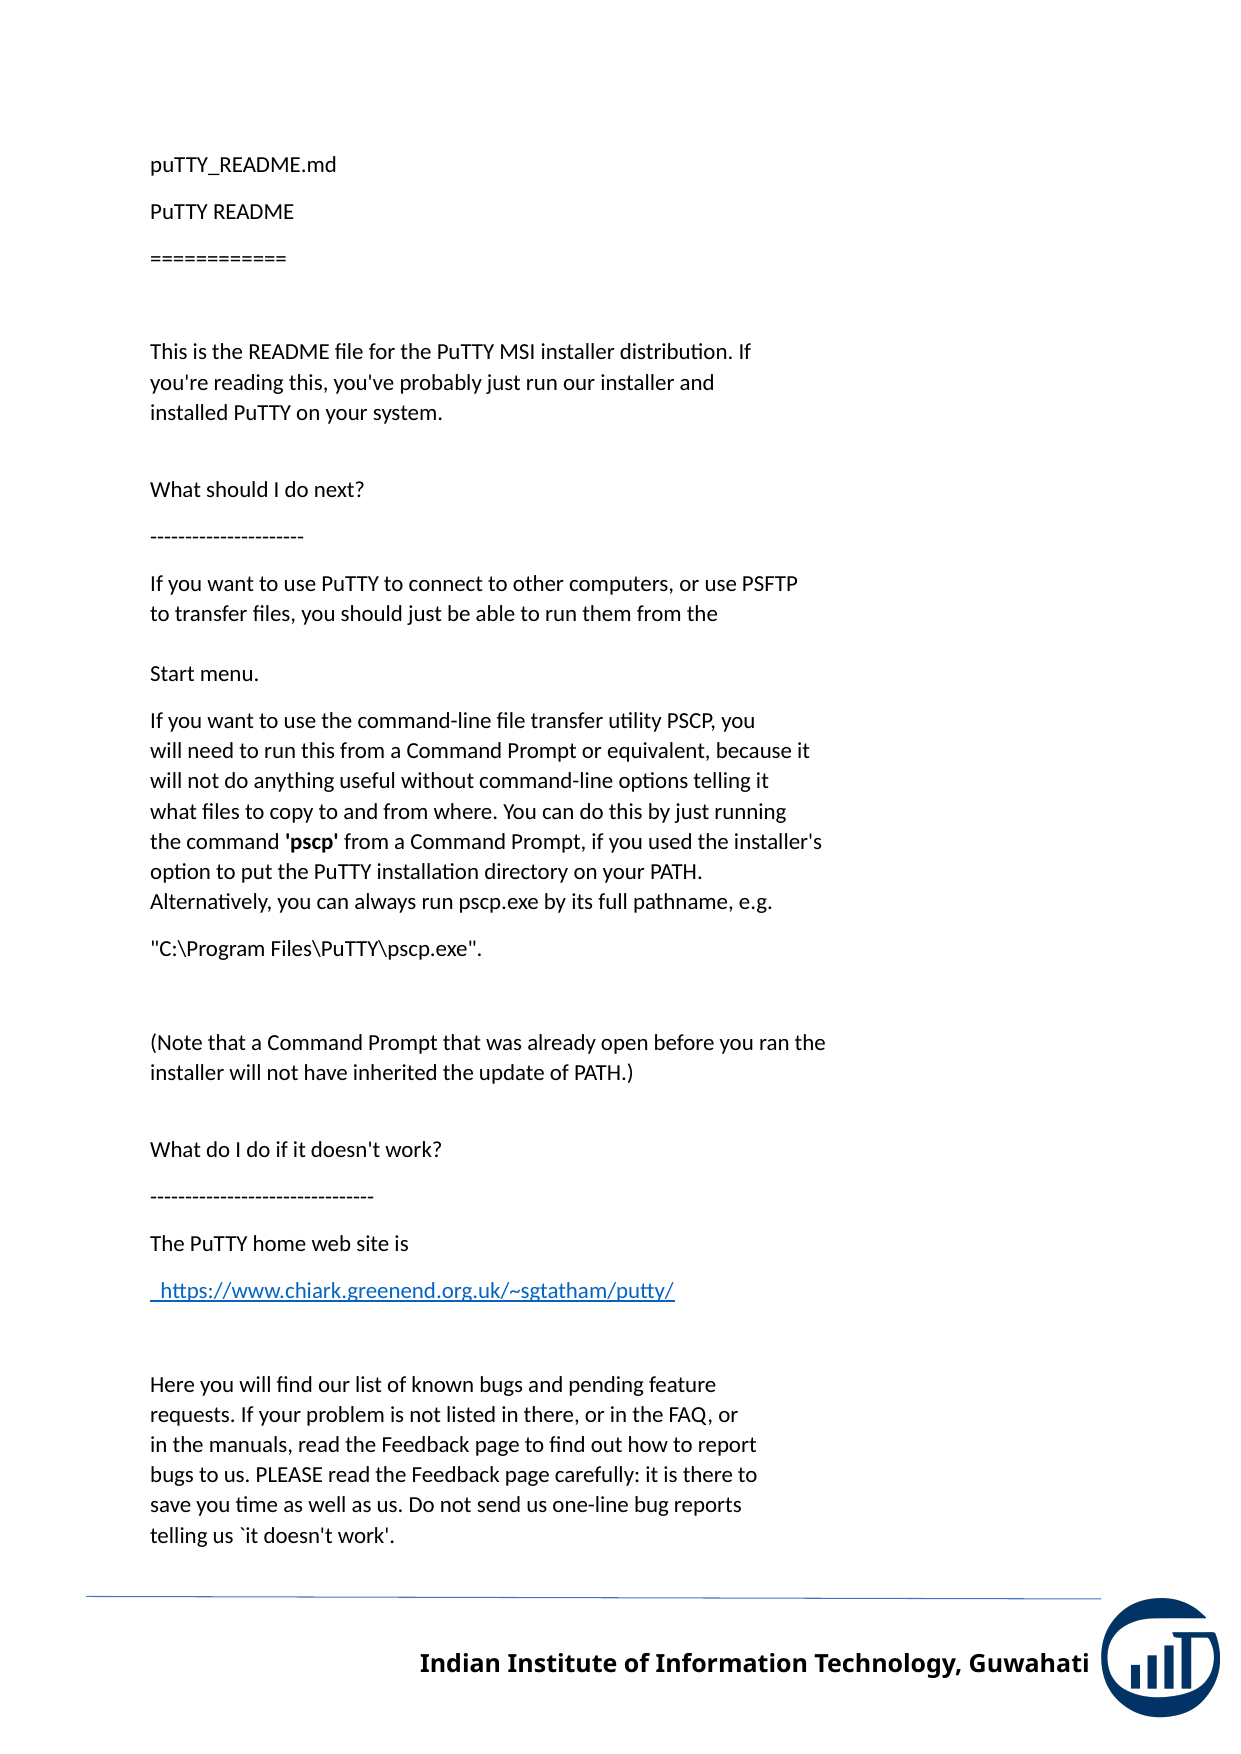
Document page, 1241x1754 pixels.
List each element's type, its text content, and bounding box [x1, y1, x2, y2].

text "C:\Program Files\PuTTY\pscp.exe". [150, 934, 1090, 962]
text What should I do next? [150, 475, 1090, 503]
text installer will not have inherited the update of PATH.) [150, 1058, 1090, 1086]
text (Note that a Command Prompt that was already open before you ran the [150, 1028, 1090, 1056]
text bugs to us. PLEASE read the Feedback page carefully: it is there to [150, 1460, 1090, 1488]
text telling us `it doesn't work'. [150, 1521, 1090, 1549]
text requests. If your problem is not listed in there, or in the FAQ, or [150, 1400, 1090, 1428]
text If you want to use the command-line file transfer utility PSCP, you [150, 706, 1090, 734]
picture [1100, 1597, 1221, 1718]
text puTTY_README.md [150, 150, 1090, 178]
text https://www.chiark.greenend.org.uk/~sgtatham/putty/ [150, 1276, 1090, 1304]
text save you time as well as us. Do not send us one-line bug reports [150, 1491, 1090, 1519]
text will not do anything useful without command-line options telling it [150, 767, 1090, 795]
text ============ [150, 244, 1090, 272]
text Start menu. [150, 659, 1090, 687]
text What do I do if it doesn't work? [150, 1135, 1090, 1163]
text what files to copy to and from where. You can do this by just running [150, 797, 1090, 825]
text If you want to use PuTTY to connect to other computers, or use PSFTP [150, 569, 1090, 597]
text This is the README file for the PuTTY MSI installer distribution. If [150, 337, 1090, 366]
text you're reading this, you've probably just run our installer and [150, 368, 1090, 396]
text the command 'pscp' from a Command Prompt, if you used the installer's [150, 827, 1090, 855]
text The PuTTY home web site is [150, 1229, 1090, 1257]
text installed PuTTY on your system. [150, 398, 1090, 426]
text PuTTY README [150, 197, 1090, 225]
text -------------------------------- [150, 1182, 1090, 1210]
text ---------------------- [150, 522, 1090, 550]
text Here you will find our list of known bugs and pending feature [150, 1370, 1090, 1398]
text in the manuals, read the Feedback page to find out how to report [150, 1430, 1090, 1458]
text will need to run this from a Command Prompt or equivalent, because it [150, 736, 1090, 764]
text Alternatively, you can always run pscp.exe by its full pathname, e.g. [150, 887, 1090, 916]
text option to put the PuTTY installation directory on your PATH. [150, 857, 1090, 885]
text to transfer files, you should just be able to run them from the [150, 599, 1090, 627]
